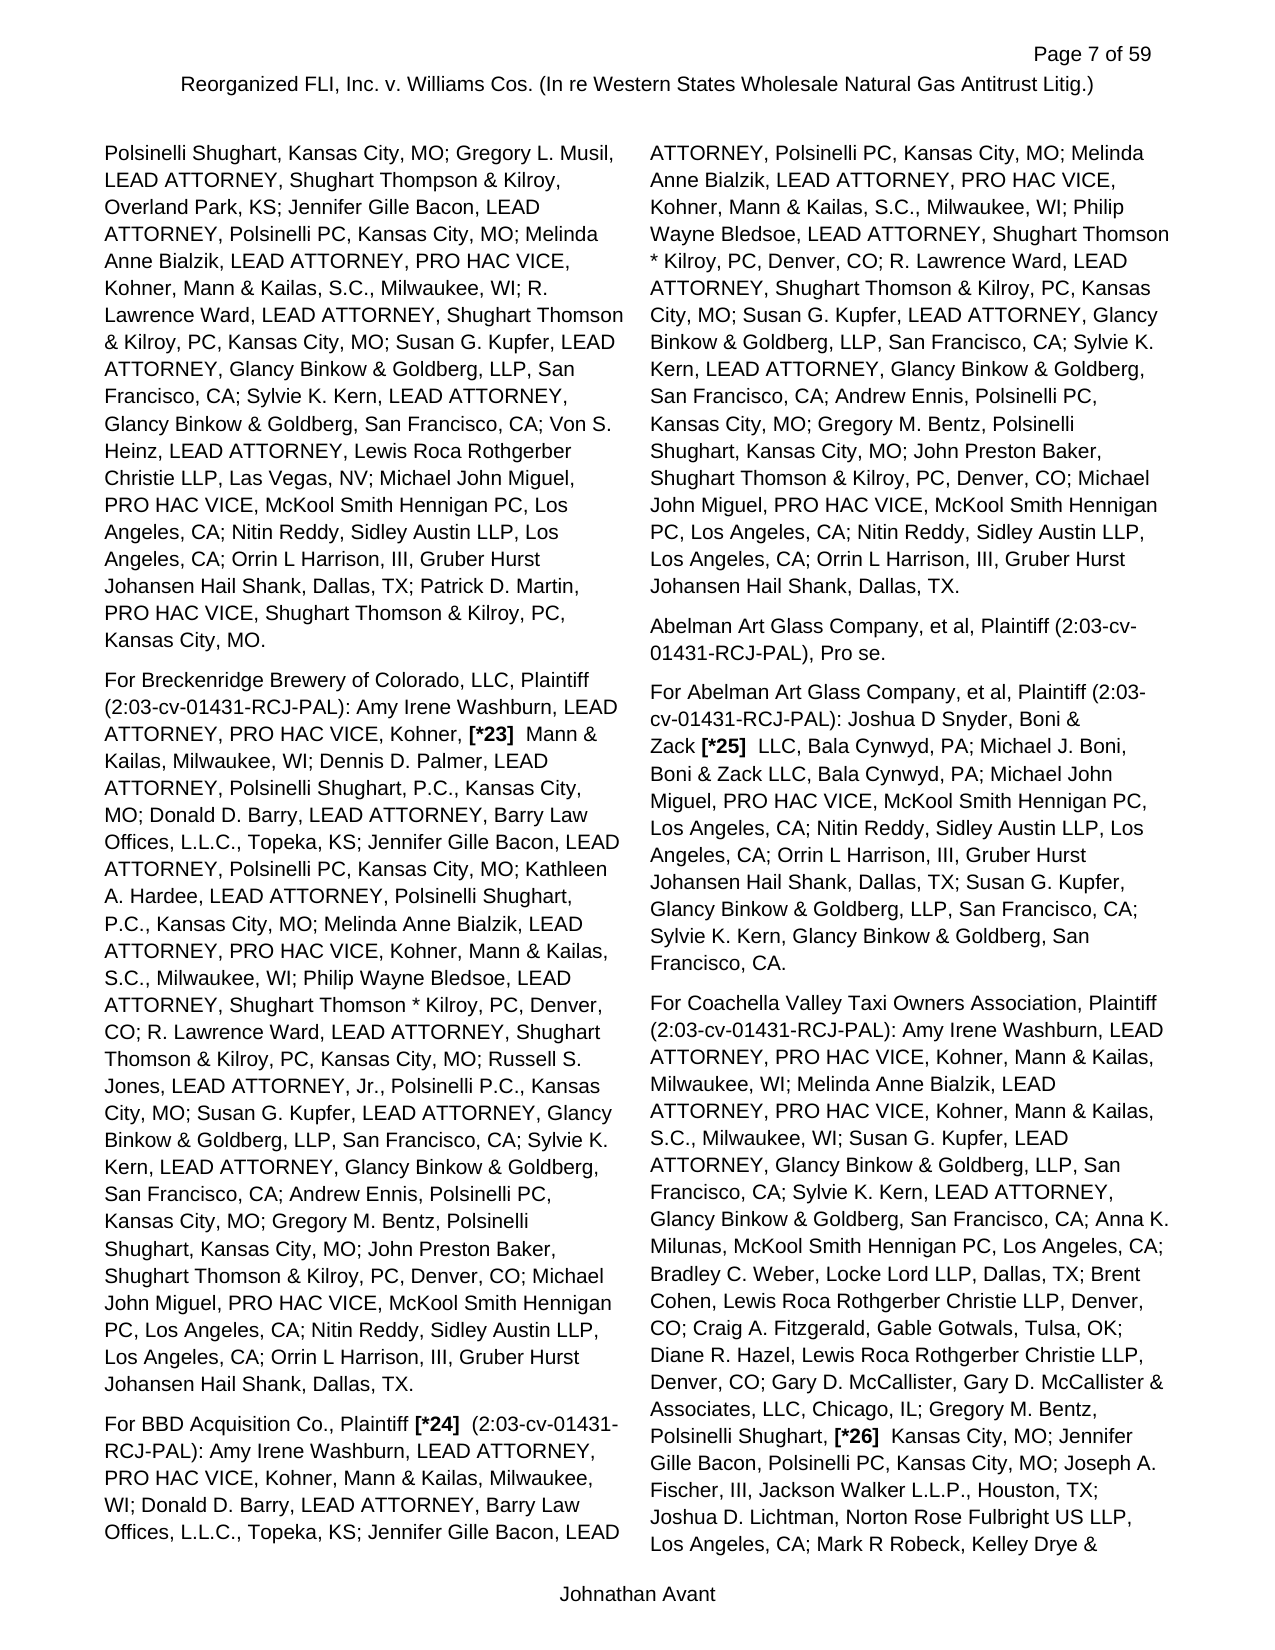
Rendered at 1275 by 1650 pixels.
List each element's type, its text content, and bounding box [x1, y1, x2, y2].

text Abelman Art Glass Company, et al, Plaintiff (2:03-cv-01431-RCJ-PAL), Pro se. [650, 610, 1171, 664]
text For Abelman Art Glass Company, et al, Plaintiff (2:03-cv-01431-RCJ-PAL): Joshua D Snyder, Boni & Zack [*25] LLC, Bala Cynwyd, PA; Michael J. Boni, Boni & Zack LLC, Bala Cynwyd, PA; Michael John Miguel, PRO HAC VICE, McKool Smith Hennigan PC, Los Angeles, CA; Nitin Reddy, Sidley Austin LLP, Los Angeles, CA; Orrin L Harrison, III, Gruber Hurst Johansen Hail Shank, Dallas, TX; Susan G. Kupfer, Glancy Binkow & Goldberg, LLP, San Francisco, CA; Sylvie K. Kern, Glancy Binkow & Goldberg, San Francisco, CA. [650, 677, 1171, 975]
text For BBD Acquisition Co., Plaintiff [*24] (2:03-cv-01431-RCJ-PAL): Amy Irene Washburn, LEAD ATTORNEY, PRO HAC VICE, Kohner, Mann & Kailas, Milwaukee, WI; Donald D. Barry, LEAD ATTORNEY, Barry Law Offices, L.L.C., Topeka, KS; Jennifer Gille Bacon, LEAD ATTORNEY, Polsinelli PC, Kansas City, MO; Melinda Anne Bialzik, LEAD ATTORNEY, PRO HAC VICE, Kohner, Mann & Kailas, S.C., Milwaukee, WI; Philip Wayne Bledsoe, LEAD ATTORNEY, Shughart Thomson * Kilroy, PC, Denver, CO; R. Lawrence Ward, LEAD ATTORNEY, Shughart Thomson & Kilroy, PC, Kansas City, MO; Susan G. Kupfer, LEAD ATTORNEY, Glancy Binkow & Goldberg, LLP, San Francisco, CA; Sylvie K. Kern, LEAD ATTORNEY, Glancy Binkow & Goldberg, San Francisco, CA; Andrew Ennis, Polsinelli PC, Kansas City, MO; Gregory M. Bentz, Polsinelli Shughart, Kansas City, MO; John Preston Baker, Shughart Thomson & Kilroy, PC, Denver, CO; Michael John Miguel, PRO HAC VICE, McKool Smith Hennigan PC, Los Angeles, CA; Nitin Reddy, Sidley Austin LLP, Los Angeles, CA; Orrin L Harrison, III, Gruber Hurst Johansen Hail Shank, Dallas, TX. [104, 1408, 625, 1544]
text For Breckenridge Brewery of Colorado, LLC, Plaintiff (2:03-cv-01431-RCJ-PAL): Amy Irene Washburn, LEAD ATTORNEY, PRO HAC VICE, Kohner, [*23] Mann & Kailas, Milwaukee, WI; Dennis D. Palmer, LEAD ATTORNEY, Polsinelli Shughart, P.C., Kansas City, MO; Donald D. Barry, LEAD ATTORNEY, Barry Law Offices, L.L.C., Topeka, KS; Jennifer Gille Bacon, LEAD ATTORNEY, Polsinelli PC, Kansas City, MO; Kathleen A. Hardee, LEAD ATTORNEY, Polsinelli Shughart, P.C., Kansas City, MO; Melinda Anne Bialzik, LEAD ATTORNEY, PRO HAC VICE, Kohner, Mann & Kailas, S.C., Milwaukee, WI; Philip Wayne Bledsoe, LEAD ATTORNEY, Shughart Thomson * Kilroy, PC, Denver, CO; R. Lawrence Ward, LEAD ATTORNEY, Shughart Thomson & Kilroy, PC, Kansas City, MO; Russell S. Jones, LEAD ATTORNEY, Jr., Polsinelli P.C., Kansas City, MO; Susan G. Kupfer, LEAD ATTORNEY, Glancy Binkow & Goldberg, LLP, San Francisco, CA; Sylvie K. Kern, LEAD ATTORNEY, Glancy Binkow & Goldberg, San Francisco, CA; Andrew Ennis, Polsinelli PC, Kansas City, MO; Gregory M. Bentz, Polsinelli Shughart, Kansas City, MO; John Preston Baker, Shughart Thomson & Kilroy, PC, Denver, CO; Michael John Miguel, PRO HAC VICE, McKool Smith Hennigan PC, Los Angeles, CA; Nitin Reddy, Sidley Austin LLP, Los Angeles, CA; Orrin L Harrison, III, Gruber Hurst Johansen Hail Shank, Dallas, TX. [104, 664, 625, 1396]
text For BBD Acquisition Co., Plaintiff [*24] (2:03-cv-01431-RCJ-PAL): Amy Irene Washburn, LEAD ATTORNEY, PRO HAC VICE, Kohner, Mann & Kailas, Milwaukee, WI; Donald D. Barry, LEAD ATTORNEY, Barry Law Offices, L.L.C., Topeka, KS; Jennifer Gille Bacon, LEAD ATTORNEY, Polsinelli PC, Kansas City, MO; Melinda Anne Bialzik, LEAD ATTORNEY, PRO HAC VICE, Kohner, Mann & Kailas, S.C., Milwaukee, WI; Philip Wayne Bledsoe, LEAD ATTORNEY, Shughart Thomson * Kilroy, PC, Denver, CO; R. Lawrence Ward, LEAD ATTORNEY, Shughart Thomson & Kilroy, PC, Kansas City, MO; Susan G. Kupfer, LEAD ATTORNEY, Glancy Binkow & Goldberg, LLP, San Francisco, CA; Sylvie K. Kern, LEAD ATTORNEY, Glancy Binkow & Goldberg, San Francisco, CA; Andrew Ennis, Polsinelli PC, Kansas City, MO; Gregory M. Bentz, Polsinelli Shughart, Kansas City, MO; John Preston Baker, Shughart Thomson & Kilroy, PC, Denver, CO; Michael John Miguel, PRO HAC VICE, McKool Smith Hennigan PC, Los Angeles, CA; Nitin Reddy, Sidley Austin LLP, Los Angeles, CA; Orrin L Harrison, III, Gruber Hurst Johansen Hail Shank, Dallas, TX. [650, 137, 1171, 598]
